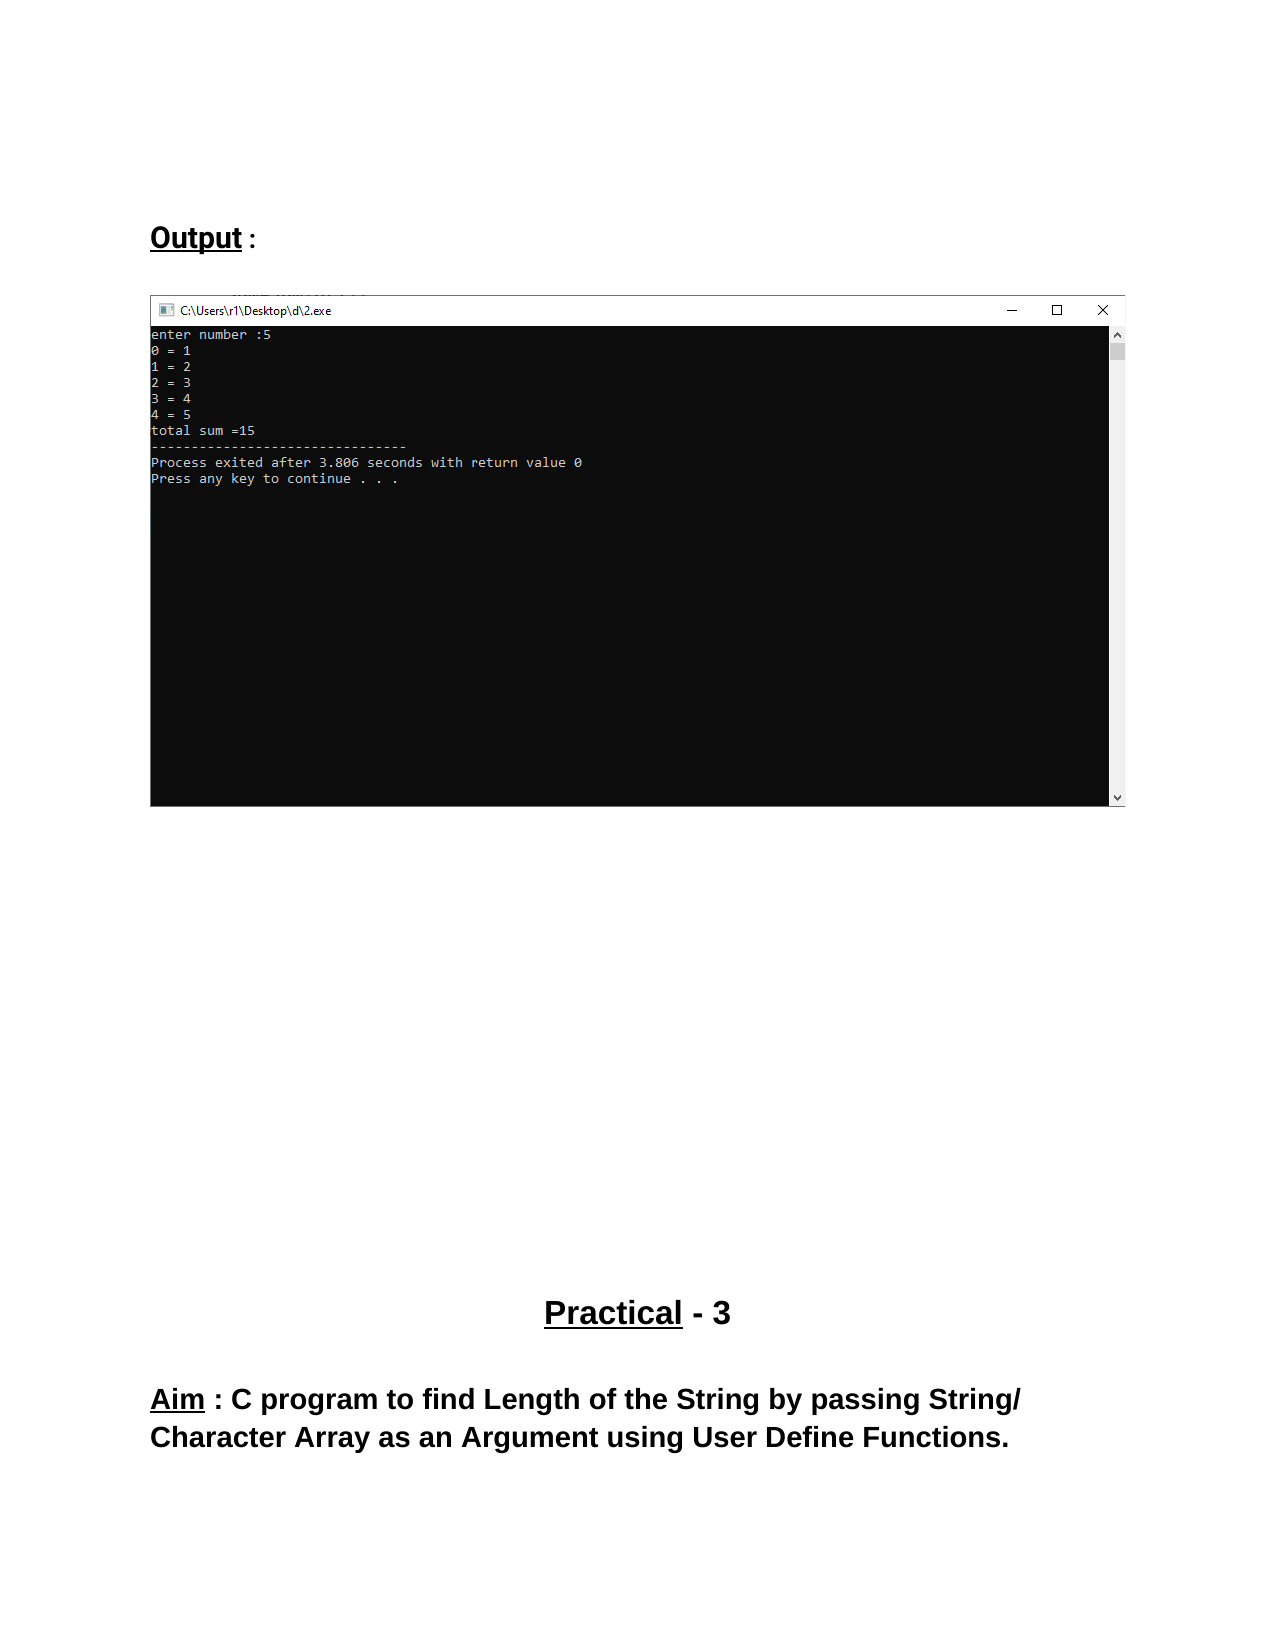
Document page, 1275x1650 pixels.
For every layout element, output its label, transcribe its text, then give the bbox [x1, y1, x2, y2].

text Aim : C program to find Length of the String by passing String/ Character Array as an Argument using User Define Functions. [150, 1382, 1125, 1454]
text Practical - 3 [150, 1293, 1125, 1332]
text Output : [150, 220, 1125, 255]
picture [150, 295, 1125, 807]
